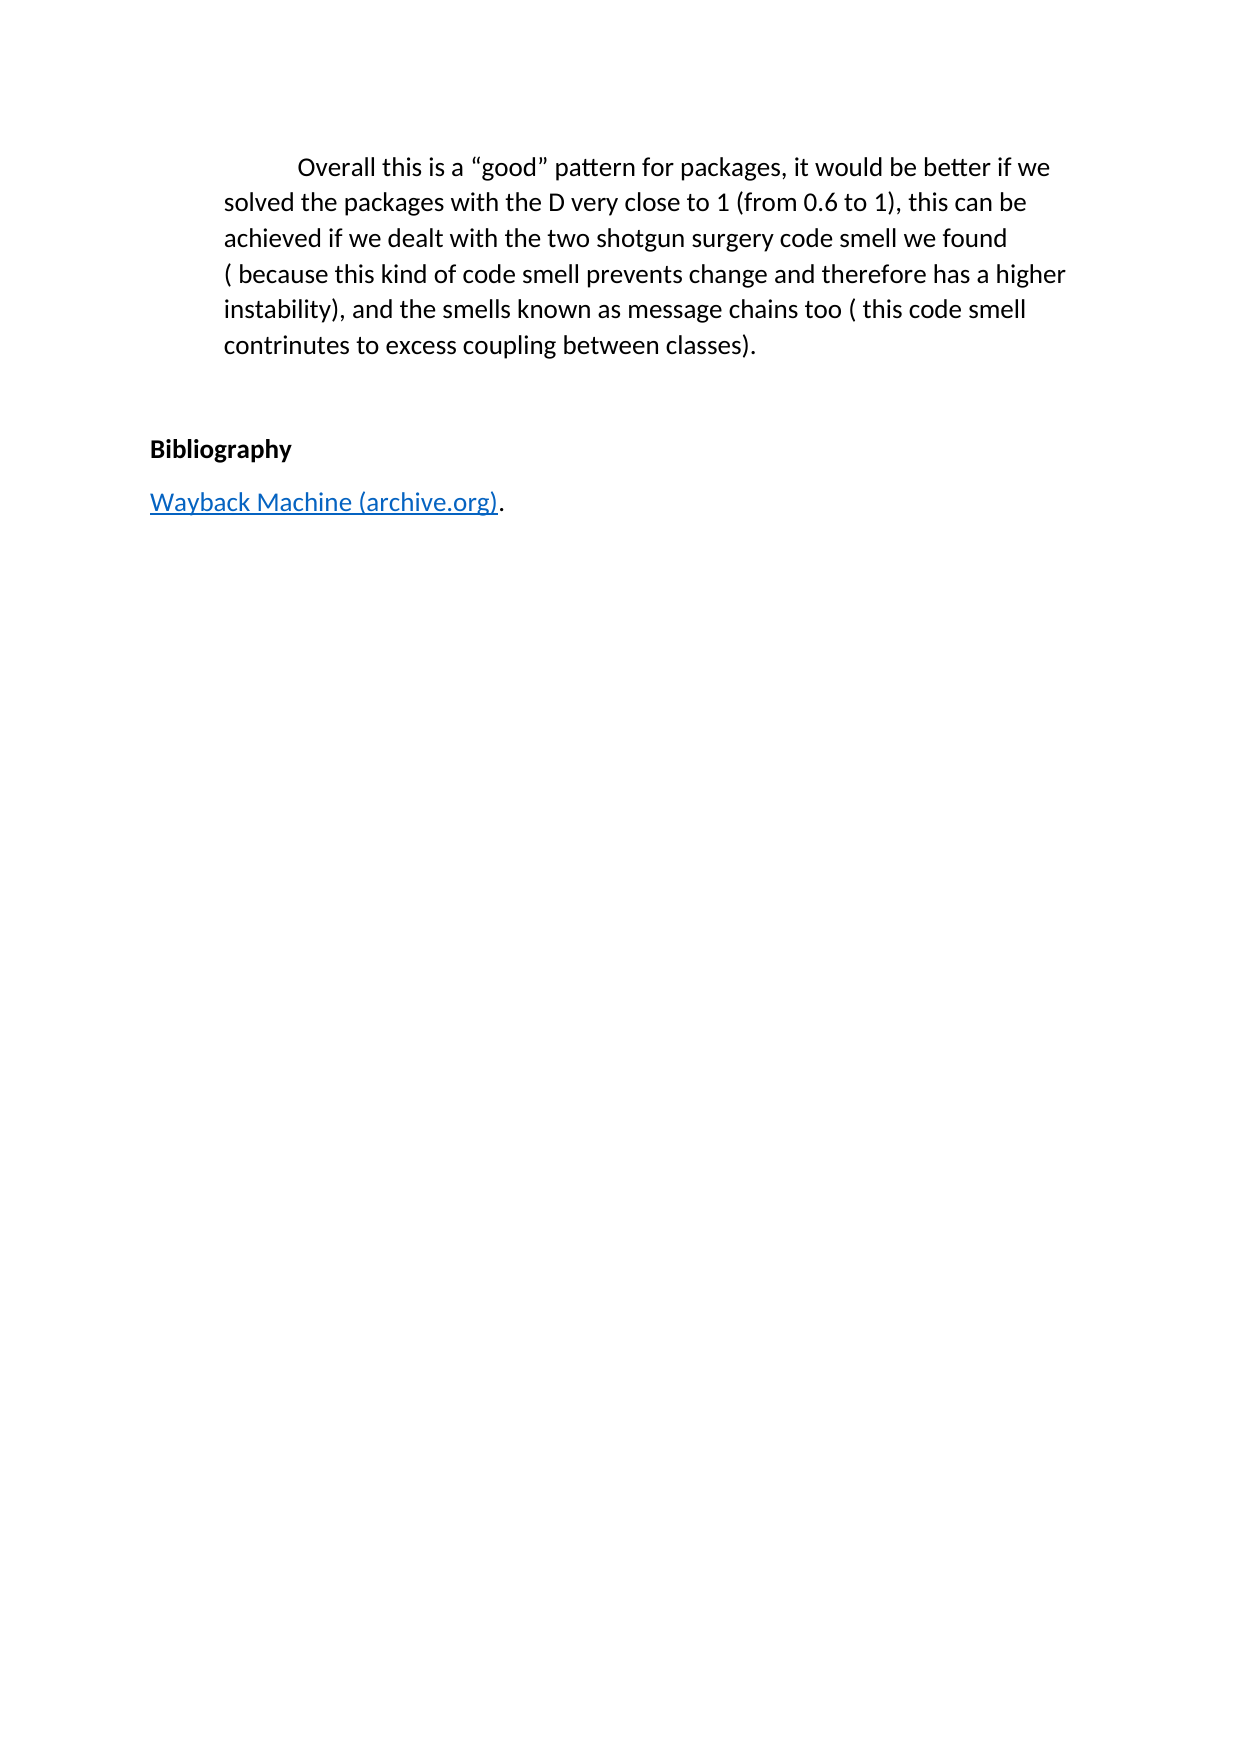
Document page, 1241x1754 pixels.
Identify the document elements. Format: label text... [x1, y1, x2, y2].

text Wayback Machine (archive.org). [150, 485, 1090, 518]
text Bibliography [150, 433, 1090, 466]
text Overall this is a “good” pattern for packages, it would be better if we solved the packages with the D very close to 1 (from 0.6 to 1), this can be achieved if we dealt with the two shotgun surgery code smell we found ( because this kind of code smell prevents change and therefore has a higher instability), and the smells known as message chains too ( this code smell contrinutes to excess coupling between classes). [224, 150, 1090, 361]
